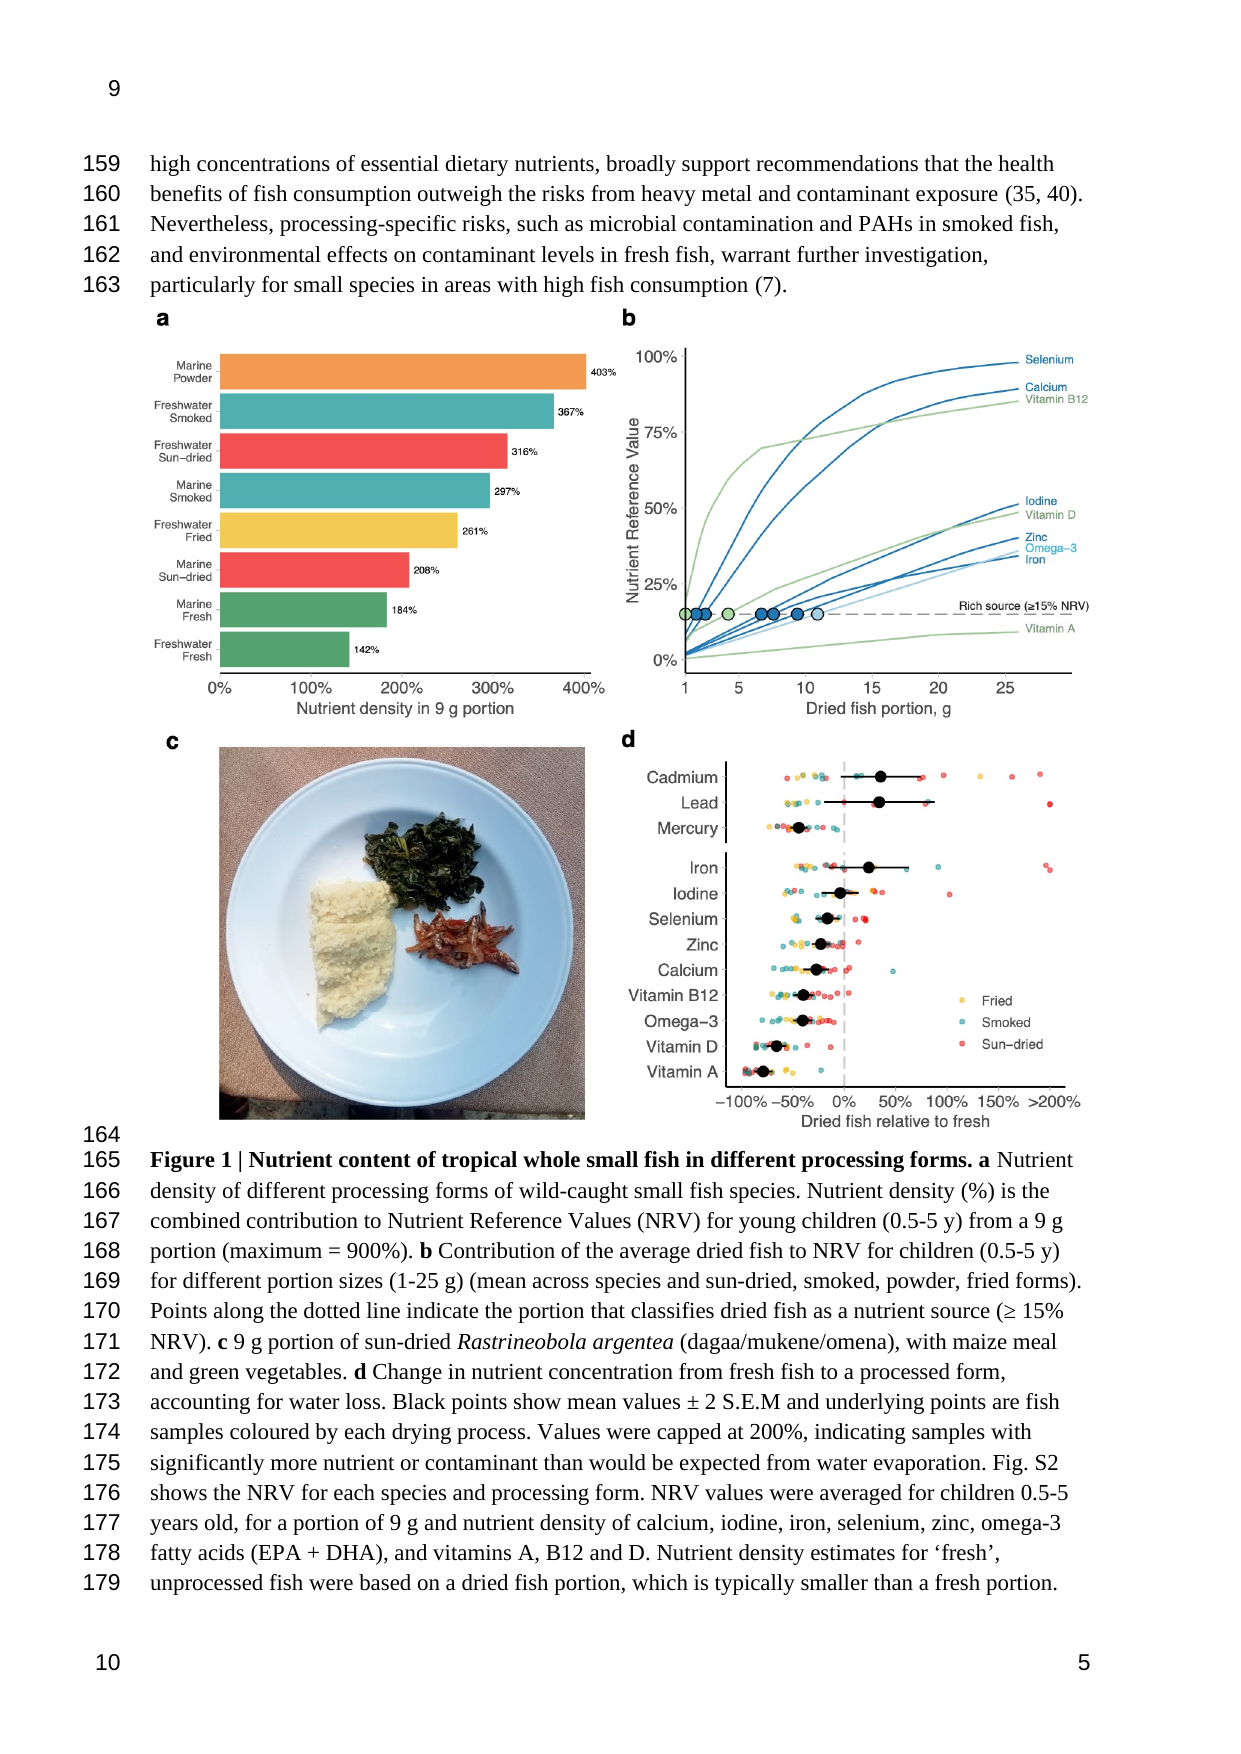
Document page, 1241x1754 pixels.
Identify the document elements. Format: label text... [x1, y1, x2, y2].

picture [150, 301, 1091, 1143]
text Figure 1 | Nutrient content of tropical whole small fish in different processing forms. a Nutrient density of different processing forms of wild-caught small fish species. Nutrient density (%) is the combined contribution to Nutrient Reference Values (NRV) for young children (0.5-5 y) from a 9 g portion (maximum = 900%). b Contribution of the average dried fish to NRV for children (0.5-5 y) for different portion sizes (1-25 g) (mean across species and sun-dried, smoked, powder, fried forms). Points along the dotted line indicate the portion that classifies dried fish as a nutrient source (≥ 15% NRV). c 9 g portion of sun-dried Rastrineobola argentea (dagaa/mukene/omena), with maize meal and green vegetables. d Change in nutrient concentration from fresh fish to a processed form, accounting for water loss. Black points show mean values ± 2 S.E.M and underlying points are fish samples coloured by each drying process. Values were capped at 200%, indicating samples with significantly more nutrient or contaminant than would be expected from water evaporation. Fig. S2 shows the NRV for each species and processing form. NRV values were averaged for children 0.5-5 years old, for a portion of 9 g and nutrient density of calcium, iodine, iron, selenium, zinc, omega-3 fatty acids (EPA + DHA), and vitamins A, B12 and D. Nutrient density estimates for ‘fresh’, unprocessed fish were based on a dried fish portion, which is typically smaller than a fresh portion. [150, 1147, 1090, 1596]
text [150, 150, 1090, 297]
